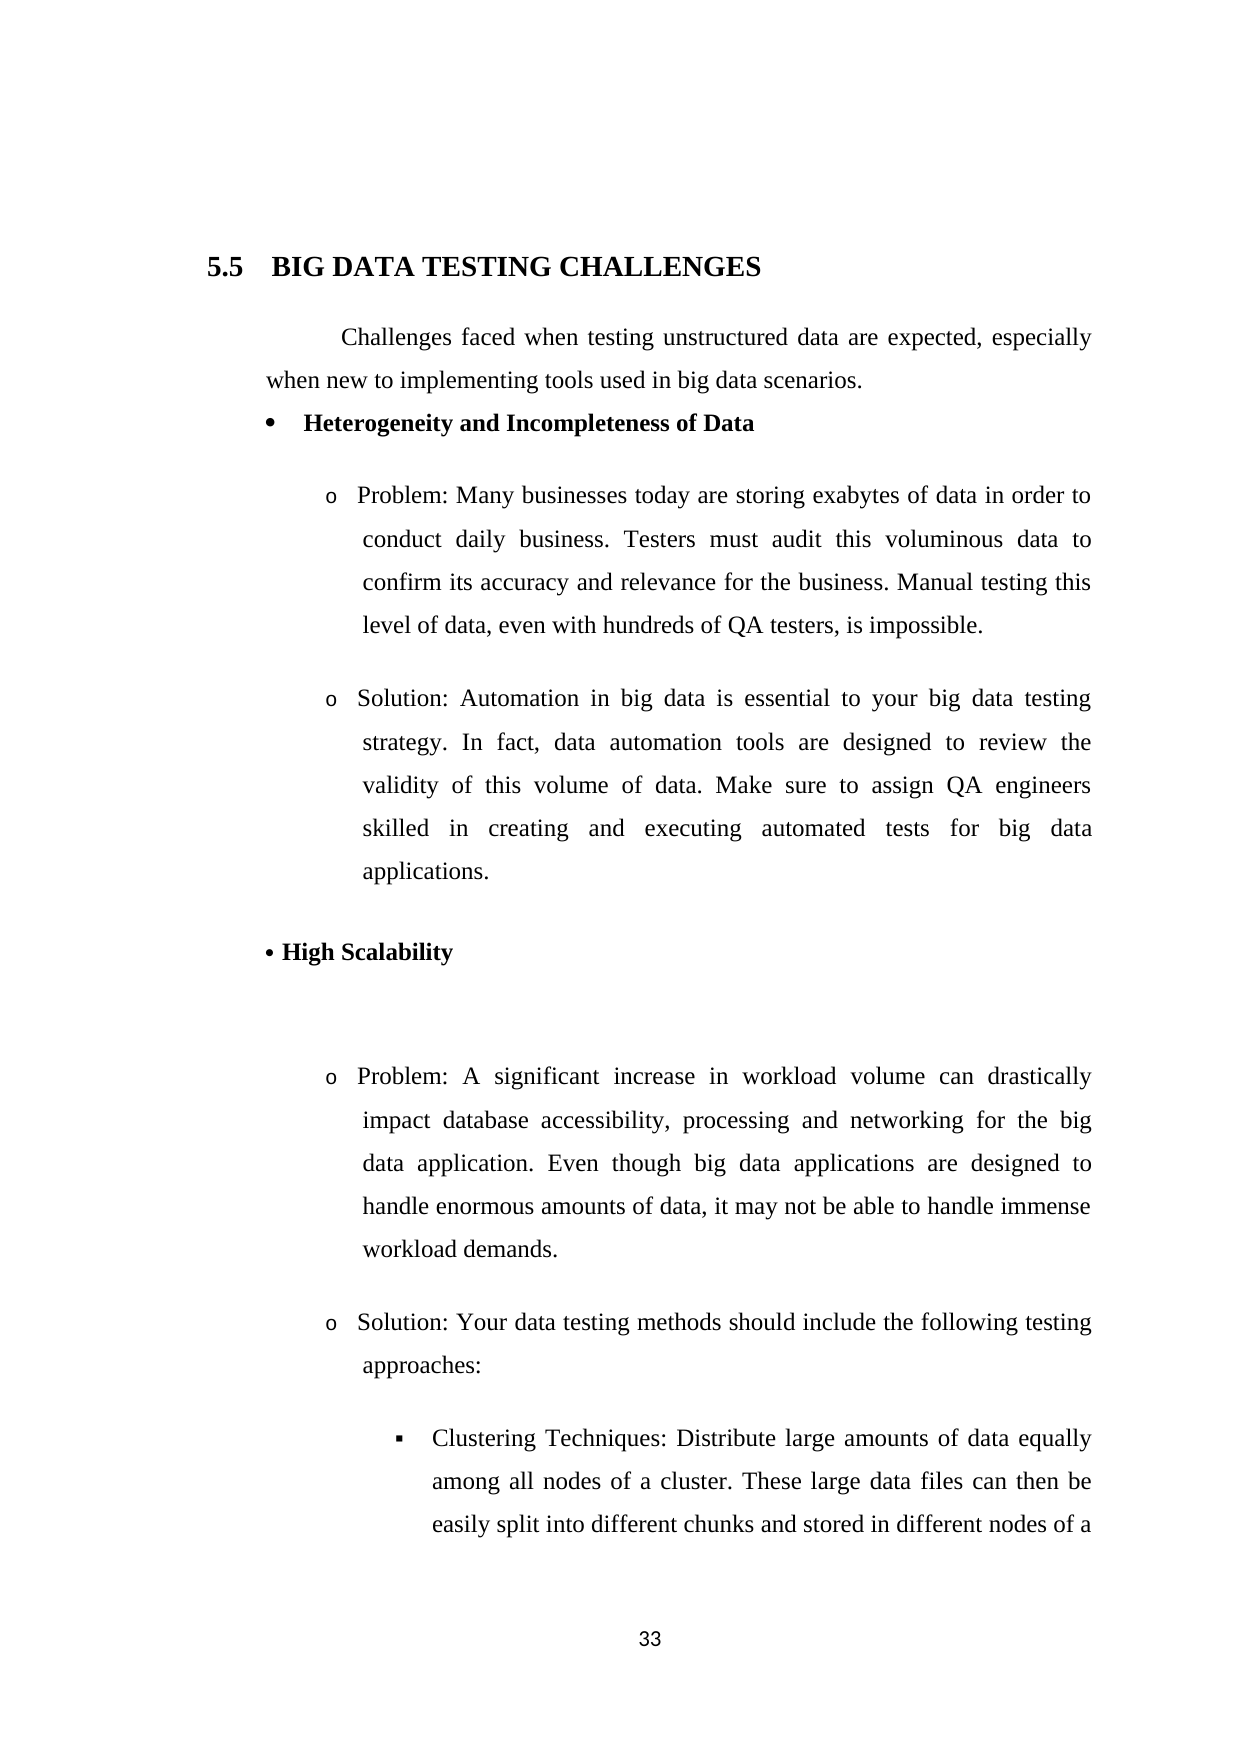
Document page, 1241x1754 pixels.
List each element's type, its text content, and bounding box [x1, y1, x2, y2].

text Challenges faced when testing unstructured data are expected, especially when new to implementing tools used in big data scenarios. [266, 322, 1092, 394]
list Solution: Automation in big data is essential to your big data testing strategy. In fact, data automation tools are designed to review the validity of this volume of data. Make sure to assign QA engineers skilled in creating and executing automated tests for big data applications. [325, 683, 1092, 885]
list Problem: A significant increase in workload volume can drastically impact database accessibility, processing and networking for the big data application. Even though big data applications are designed to handle enormous amounts of data, it may not be able to handle immense workload demands. [325, 1061, 1092, 1263]
list Problem: Many businesses today are storing exabytes of data in order to conduct daily business. Testers must audit this voluminous data to confirm its accuracy and relevance for the business. Manual testing this level of data, even with hundreds of QA testers, is impossible. [325, 480, 1092, 639]
list BIG DATA TESTING CHALLENGES [207, 249, 1092, 283]
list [394, 1423, 1092, 1538]
list Heterogeneity and Incompleteness of Data [266, 408, 1092, 437]
subtitle High Scalability [266, 937, 962, 966]
list Solution: Your data testing methods should include the following testing approaches: [325, 1307, 1092, 1379]
